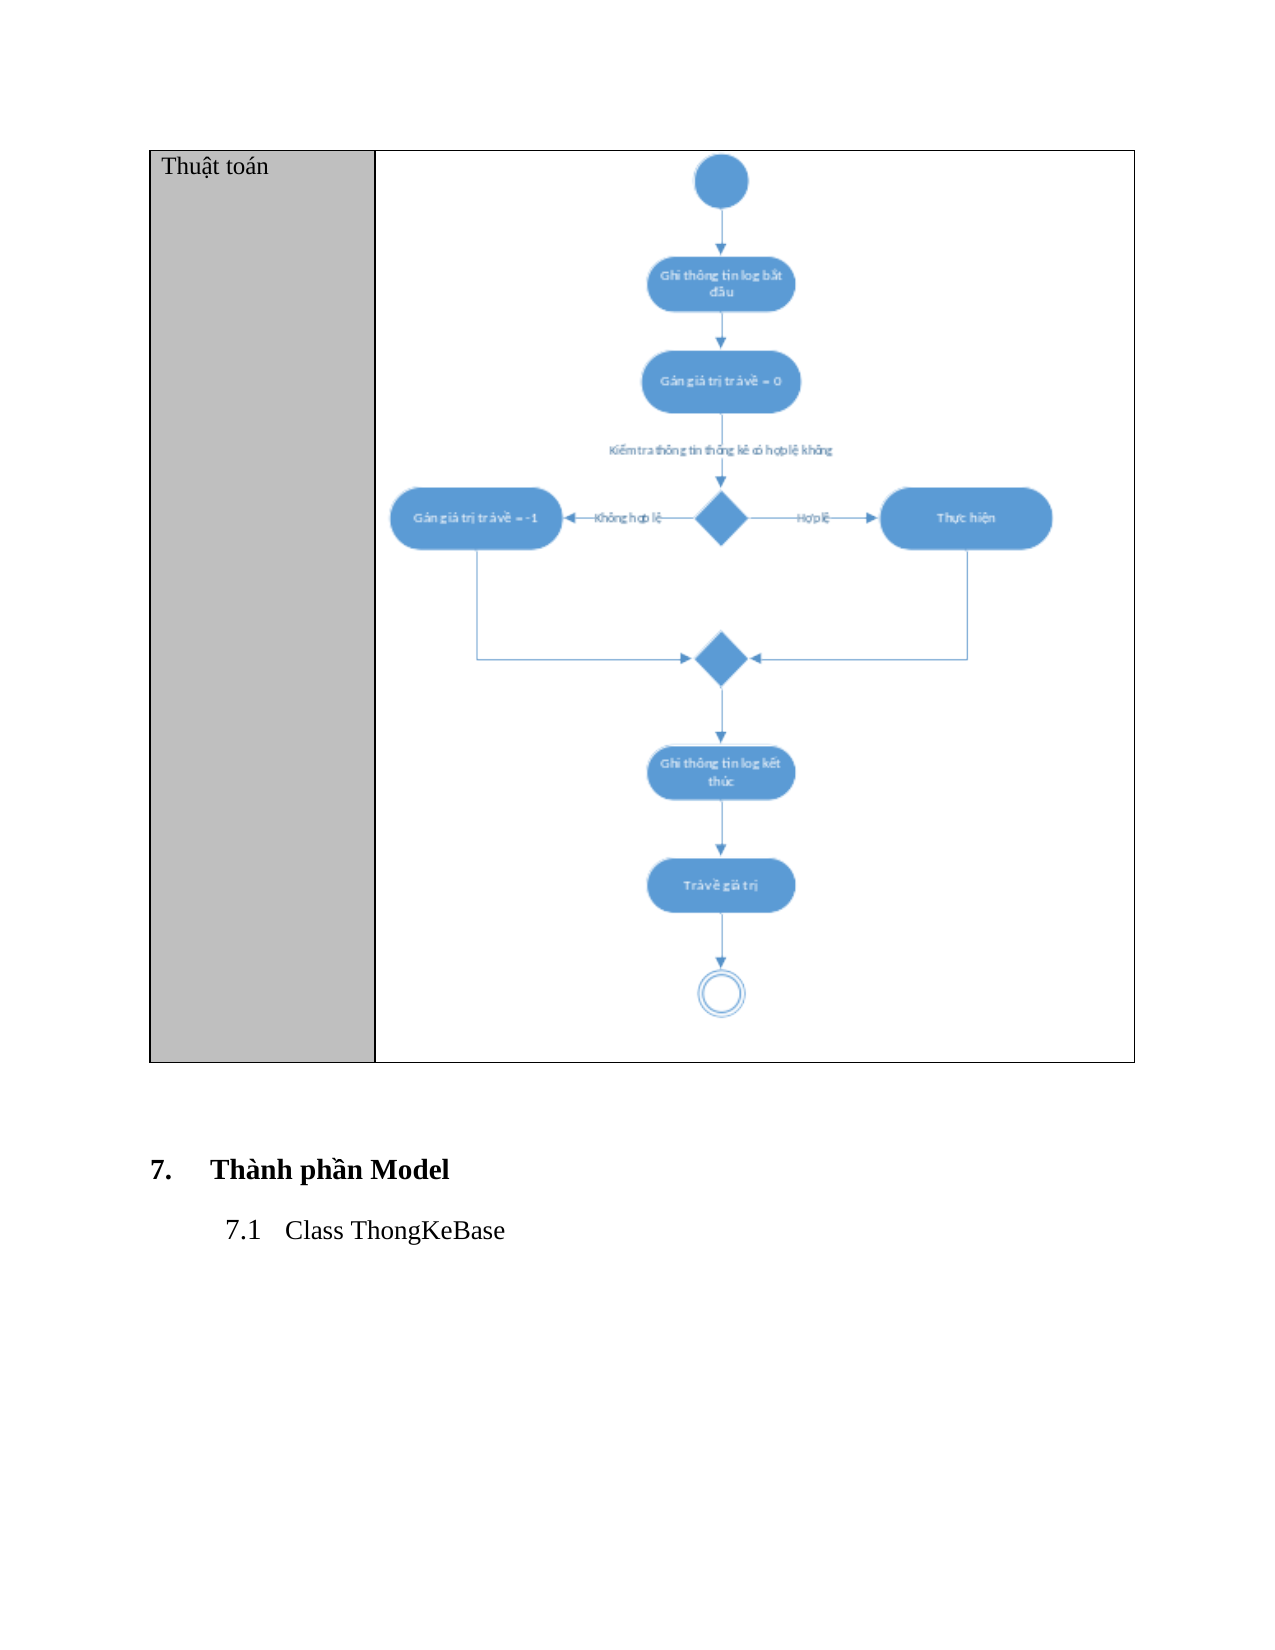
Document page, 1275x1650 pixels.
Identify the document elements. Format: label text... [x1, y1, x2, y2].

table_cell [376, 151, 1134, 1062]
title Thành phần Model [150, 1152, 1125, 1186]
text Class ThongKeBase [225, 1212, 1125, 1245]
table_cell Thuật toán [151, 151, 374, 1062]
